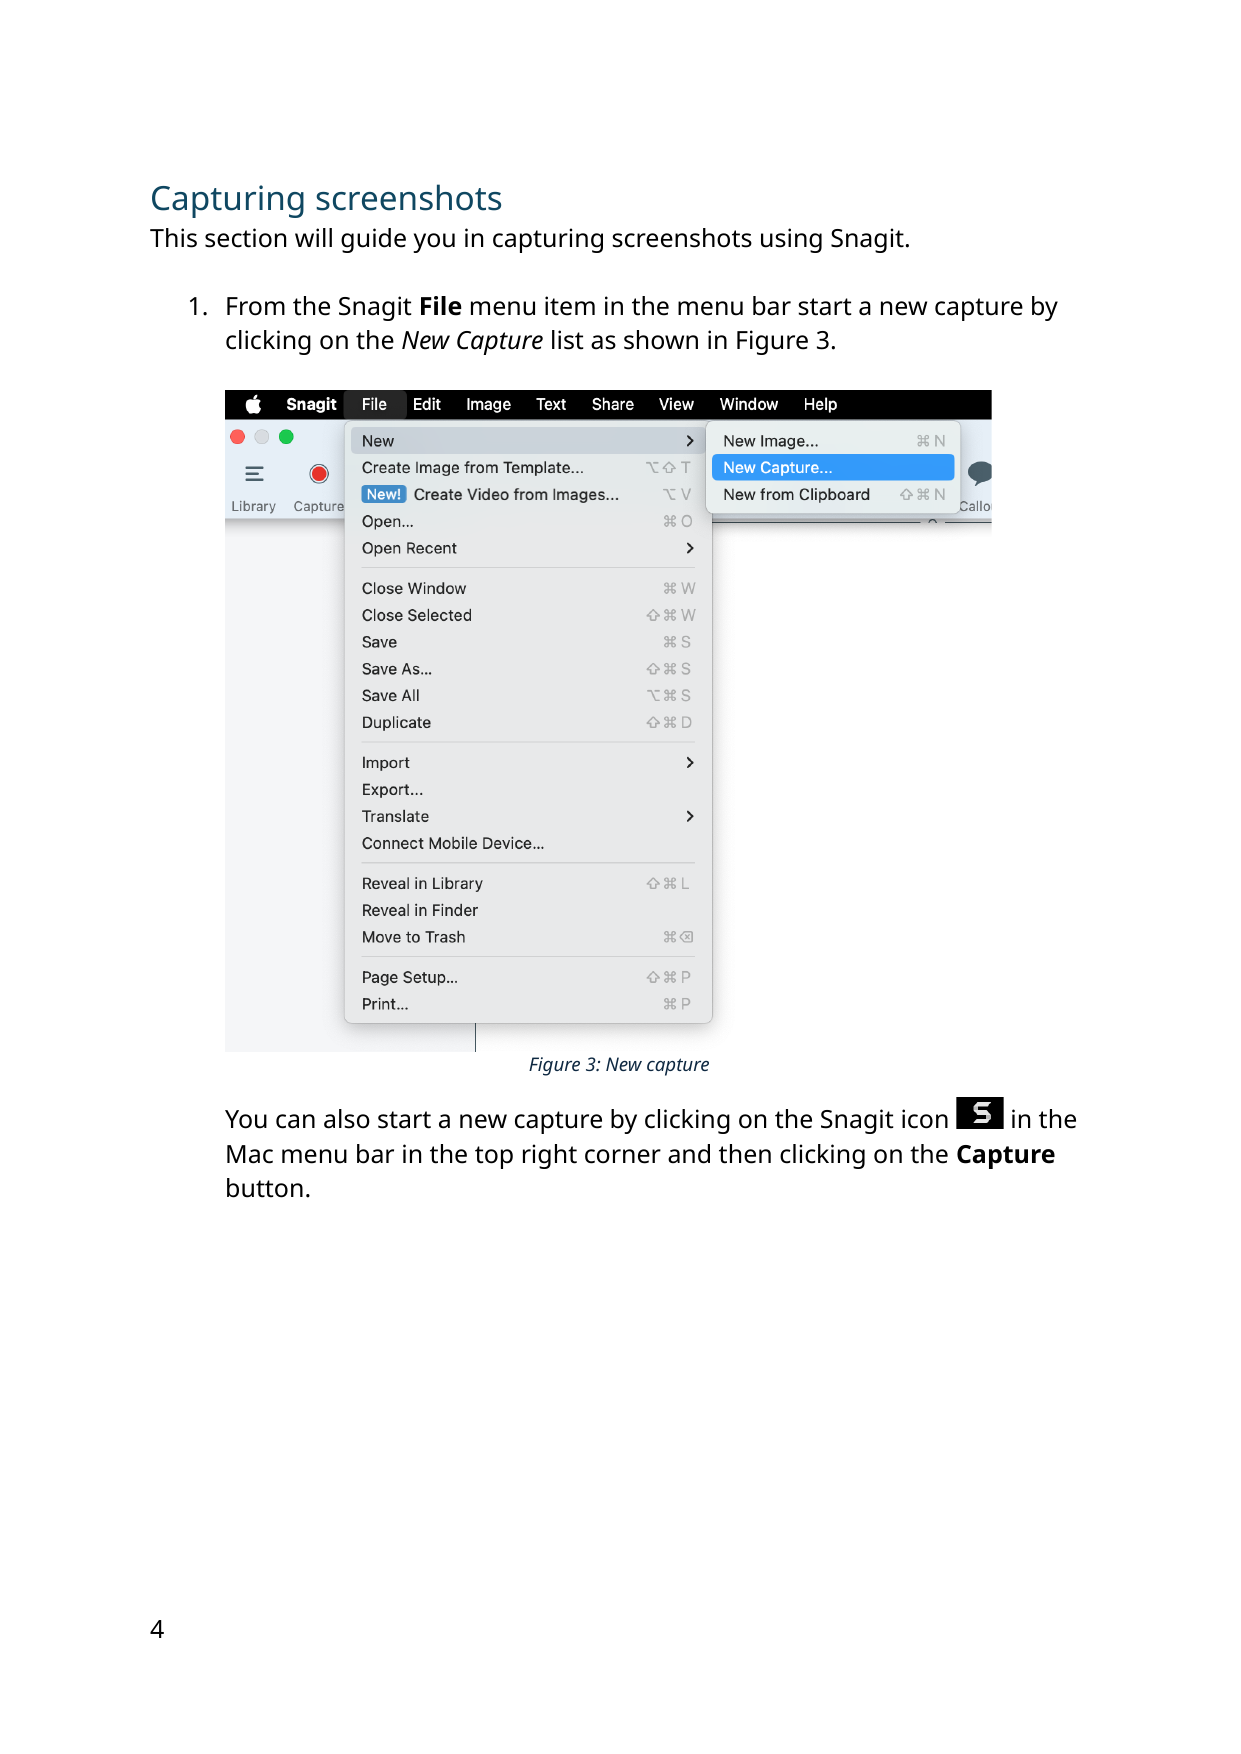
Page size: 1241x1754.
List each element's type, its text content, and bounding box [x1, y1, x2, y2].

subtitle Capturing screenshots [150, 175, 1090, 220]
picture [956, 1097, 1004, 1129]
picture [225, 390, 992, 1052]
text Figure 3: New capture [150, 1052, 1090, 1077]
text This section will guide you in capturing screenshots using Snagit. [150, 220, 1090, 288]
text You can also start a new capture by clicking on the Snagit icon in the Mac menu bar in the top right corner and then clicking on the Capture button. [225, 1098, 1090, 1204]
